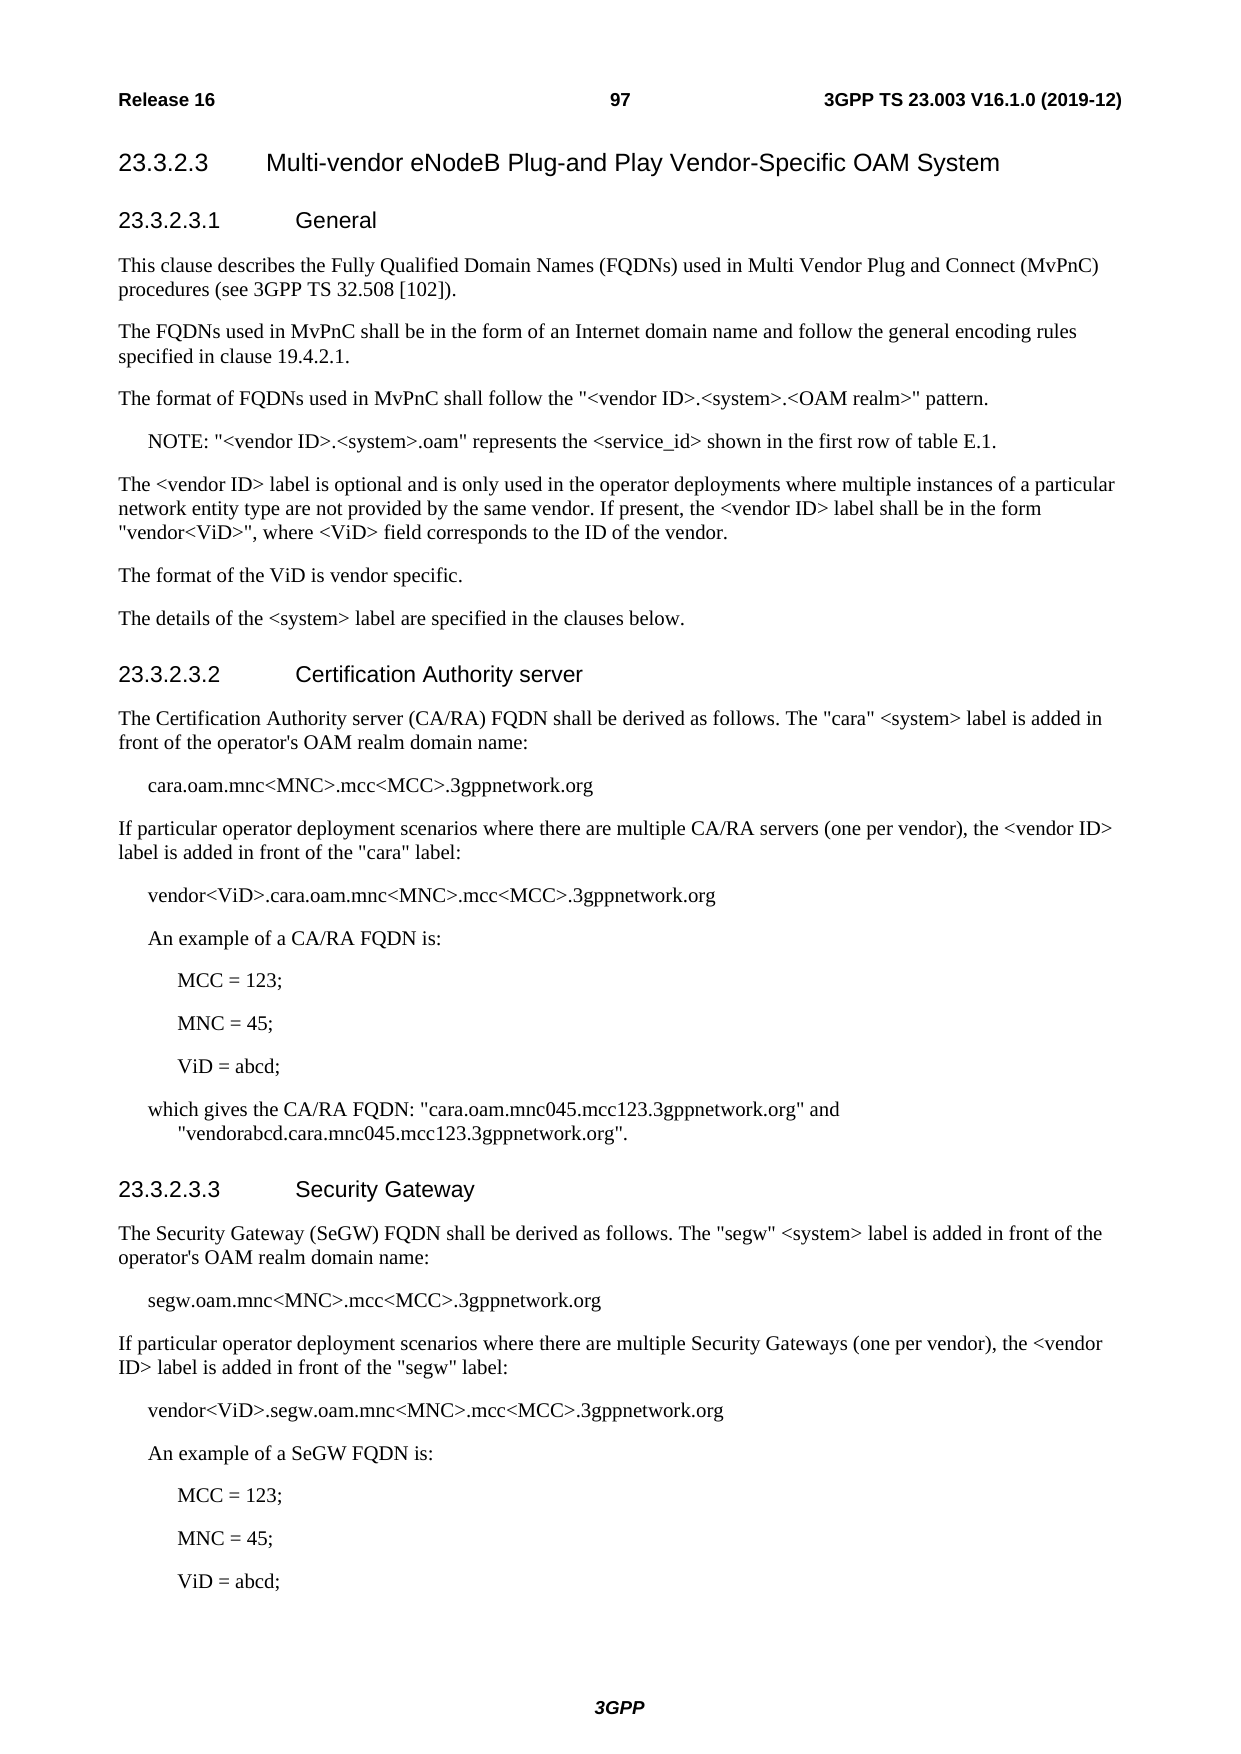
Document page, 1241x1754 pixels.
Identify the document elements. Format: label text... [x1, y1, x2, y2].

text MCC = 123; [177, 1483, 1122, 1507]
text The Certification Authority server (CA/RA) FQDN shall be derived as follows. The "cara" <system> label is added in front of the operator's OAM realm domain name: [118, 706, 1122, 754]
text The <vendor ID> label is optional and is only used in the operator deployments where multiple instances of a particular network entity type are not provided by the same vendor. If present, the <vendor ID> label shall be in the form "vendor<ViD>", where <ViD> field corresponds to the ID of the vendor. [118, 472, 1122, 544]
text MCC = 123; [177, 968, 1122, 992]
subtitle 23.3.2.3.3 Security Gateway [118, 1176, 1122, 1202]
text If particular operator deployment scenarios where there are multiple Security Gateways (one per vendor), the <vendor ID> label is added in front of the "segw" label: [118, 1331, 1122, 1379]
text cara.oam.mnc<MNC>.mcc<MCC>.3gppnetwork.org [148, 773, 1122, 797]
text vendor<ViD>.segw.oam.mnc<MNC>.mcc<MCC>.3gppnetwork.org [148, 1398, 1122, 1422]
subtitle 23.3.2.3.1 General [118, 207, 1122, 234]
subtitle 23.3.2.3 Multi-vendor eNodeB Plug-and Play Vendor-Specific OAM System [118, 147, 1122, 176]
text vendor<ViD>.cara.oam.mnc<MNC>.mcc<MCC>.3gppnetwork.org [148, 883, 1122, 907]
text NOTE: "<vendor ID>.<system>.oam" represents the <service_id> shown in the first row of table E.1. [148, 429, 1122, 453]
text MNC = 45; [177, 1011, 1122, 1035]
text The details of the <system> label are specified in the clauses below. [118, 606, 1122, 630]
subtitle 23.3.2.3.2 Certification Authority server [118, 661, 1122, 687]
text ViD = abcd; [177, 1569, 1122, 1593]
text which gives the CA/RA FQDN: "cara.oam.mnc045.mcc123.3gppnetwork.org" and "vendorabcd.cara.mnc045.mcc123.3gppnetwork.org". [148, 1097, 1122, 1145]
text The format of FQDNs used in MvPnC shall follow the "<vendor ID>.<system>.<OAM realm>" pattern. [118, 386, 1122, 410]
text The format of the ViD is vendor specific. [118, 563, 1122, 587]
text segw.oam.mnc<MNC>.mcc<MCC>.3gppnetwork.org [148, 1288, 1122, 1312]
text ViD = abcd; [177, 1054, 1122, 1078]
text An example of a SeGW FQDN is: [148, 1441, 1122, 1465]
text The FQDNs used in MvPnC shall be in the form of an Internet domain name and follow the general encoding rules specified in clause 19.4.2.1. [118, 319, 1122, 368]
text An example of a CA/RA FQDN is: [148, 926, 1122, 949]
text The Security Gateway (SeGW) FQDN shall be derived as follows. The "segw" <system> label is added in front of the operator's OAM realm domain name: [118, 1221, 1122, 1269]
text This clause describes the Fully Qualified Domain Names (FQDNs) used in Multi Vendor Plug and Connect (MvPnC) procedures (see 3GPP TS 32.508 [102]). [118, 253, 1122, 301]
text MNC = 45; [177, 1526, 1122, 1550]
text If particular operator deployment scenarios where there are multiple CA/RA servers (one per vendor), the <vendor ID> label is added in front of the "cara" label: [118, 816, 1122, 864]
